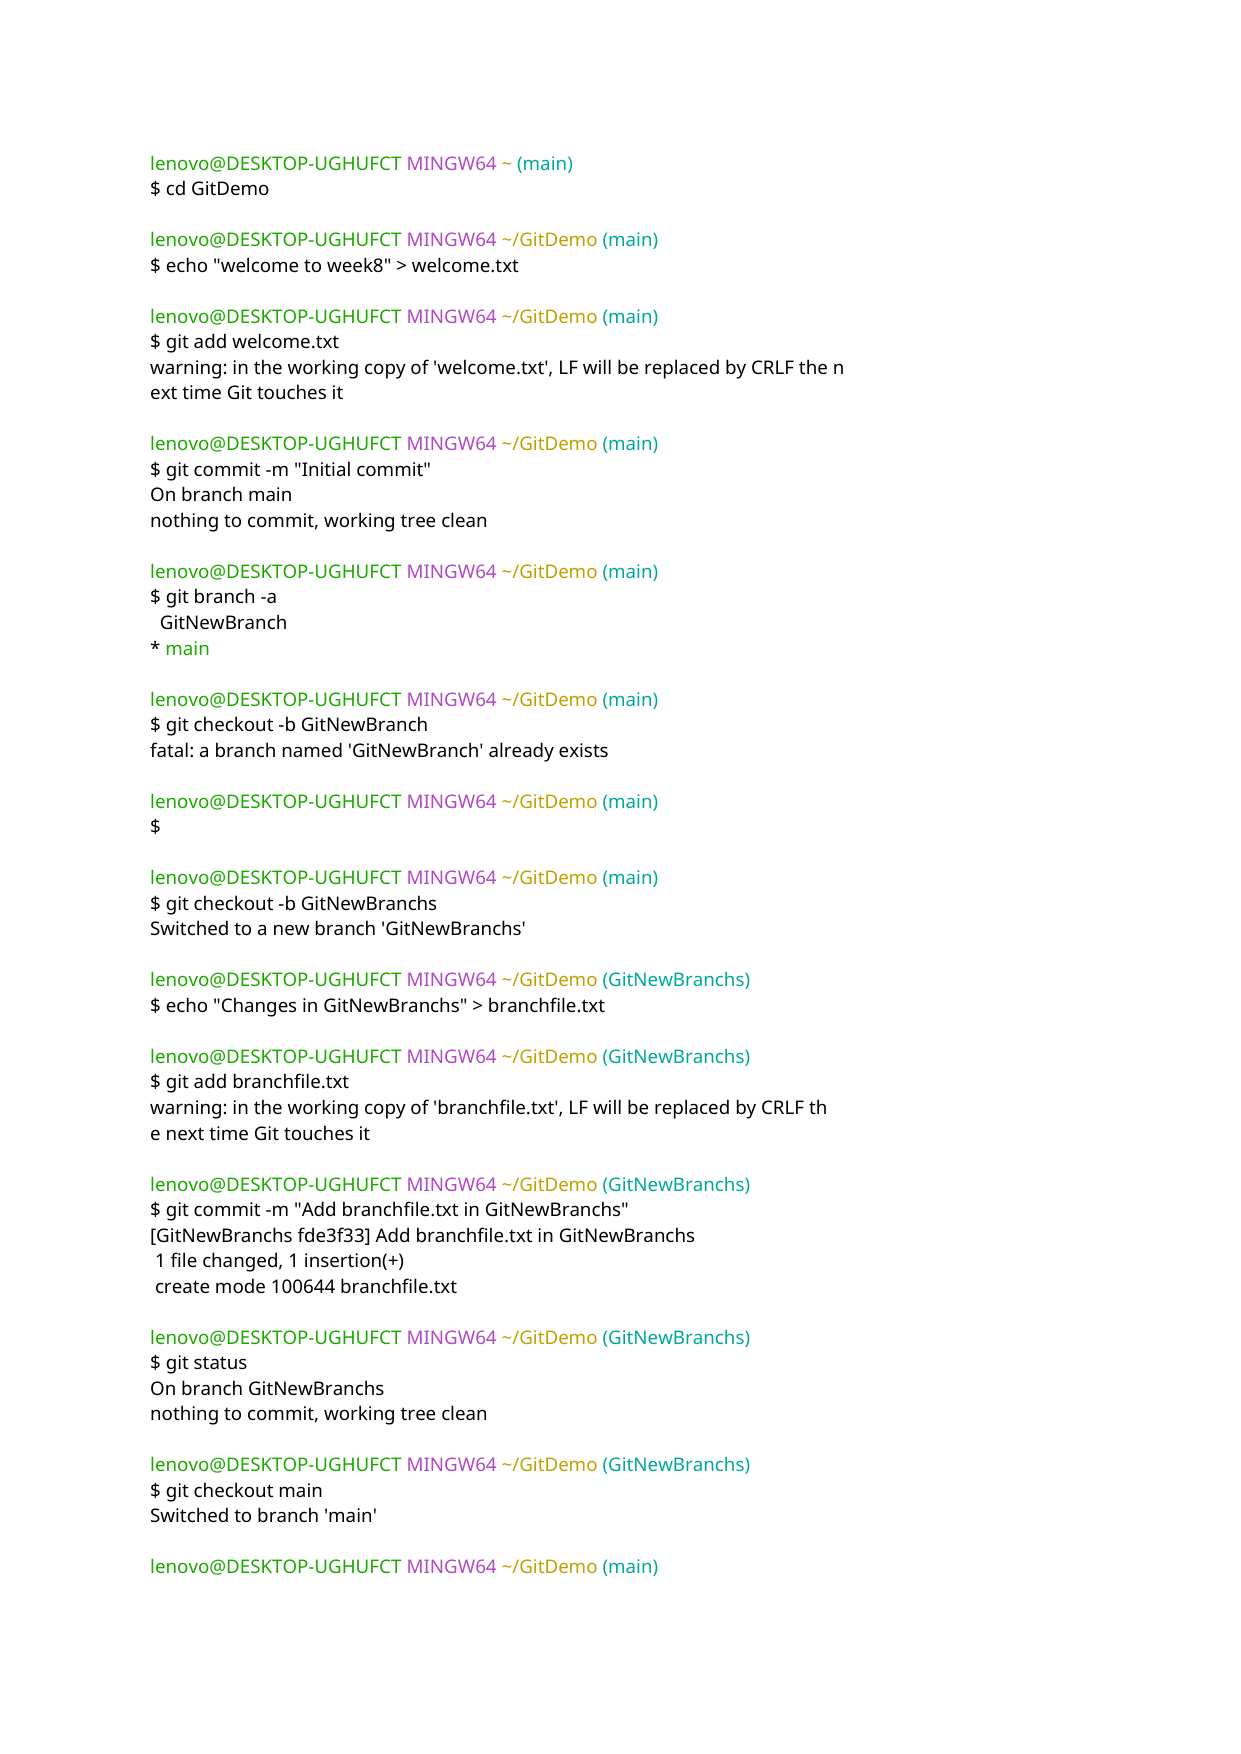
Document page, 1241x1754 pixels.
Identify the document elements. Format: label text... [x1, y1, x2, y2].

text warning: in the working copy of 'welcome.txt', LF will be replaced by CRLF the n [150, 354, 1090, 380]
text $ git commit -m "Add branchfile.txt in GitNewBranchs" [150, 1196, 1090, 1222]
text warning: in the working copy of 'branchfile.txt', LF will be replaced by CRLF th [150, 1094, 1090, 1120]
text lenovo@DESKTOP-UGHUFCT MINGW64 ~/GitDemo (GitNewBranchs) [150, 1452, 1090, 1477]
text Switched to branch 'main' [150, 1503, 1090, 1528]
text lenovo@DESKTOP-UGHUFCT MINGW64 ~ (main) [150, 150, 1090, 176]
text $ git add welcome.txt [150, 329, 1090, 354]
text $ git status [150, 1349, 1090, 1375]
text On branch main [150, 482, 1090, 507]
text $ git checkout main [150, 1477, 1090, 1503]
text lenovo@DESKTOP-UGHUFCT MINGW64 ~/GitDemo (main) [150, 788, 1090, 813]
text lenovo@DESKTOP-UGHUFCT MINGW64 ~/GitDemo (GitNewBranchs) [150, 1324, 1090, 1349]
text lenovo@DESKTOP-UGHUFCT MINGW64 ~/GitDemo (main) [150, 558, 1090, 584]
text $ [150, 813, 1090, 839]
text $ git checkout -b GitNewBranchs [150, 890, 1090, 916]
text lenovo@DESKTOP-UGHUFCT MINGW64 ~/GitDemo (main) [150, 1554, 1090, 1579]
text lenovo@DESKTOP-UGHUFCT MINGW64 ~/GitDemo (main) [150, 431, 1090, 456]
text GitNewBranch [150, 609, 1090, 635]
text lenovo@DESKTOP-UGHUFCT MINGW64 ~/GitDemo (GitNewBranchs) [150, 1043, 1090, 1069]
text $ cd GitDemo [150, 176, 1090, 201]
text 1 file changed, 1 insertion(+) [150, 1247, 1090, 1273]
text $ echo "Changes in GitNewBranchs" > branchfile.txt [150, 992, 1090, 1018]
text ext time Git touches it [150, 380, 1090, 405]
text nothing to commit, working tree clean [150, 507, 1090, 533]
text lenovo@DESKTOP-UGHUFCT MINGW64 ~/GitDemo (GitNewBranchs) [150, 1171, 1090, 1196]
text create mode 100644 branchfile.txt [150, 1273, 1090, 1298]
text Switched to a new branch 'GitNewBranchs' [150, 916, 1090, 941]
text nothing to commit, working tree clean [150, 1401, 1090, 1426]
text lenovo@DESKTOP-UGHUFCT MINGW64 ~/GitDemo (main) [150, 303, 1090, 329]
text $ git add branchfile.txt [150, 1069, 1090, 1094]
text fatal: a branch named 'GitNewBranch' already exists [150, 737, 1090, 762]
text $ git branch -a [150, 584, 1090, 609]
text lenovo@DESKTOP-UGHUFCT MINGW64 ~/GitDemo (main) [150, 864, 1090, 890]
text $ git checkout -b GitNewBranch [150, 711, 1090, 737]
text On branch GitNewBranchs [150, 1375, 1090, 1401]
text * main [150, 635, 1090, 660]
text lenovo@DESKTOP-UGHUFCT MINGW64 ~/GitDemo (GitNewBranchs) [150, 967, 1090, 992]
text lenovo@DESKTOP-UGHUFCT MINGW64 ~/GitDemo (main) [150, 227, 1090, 252]
text $ git commit -m "Initial commit" [150, 456, 1090, 482]
text e next time Git touches it [150, 1120, 1090, 1145]
text [GitNewBranchs fde3f33] Add branchfile.txt in GitNewBranchs [150, 1222, 1090, 1247]
text $ echo "welcome to week8" > welcome.txt [150, 252, 1090, 278]
text lenovo@DESKTOP-UGHUFCT MINGW64 ~/GitDemo (main) [150, 686, 1090, 711]
